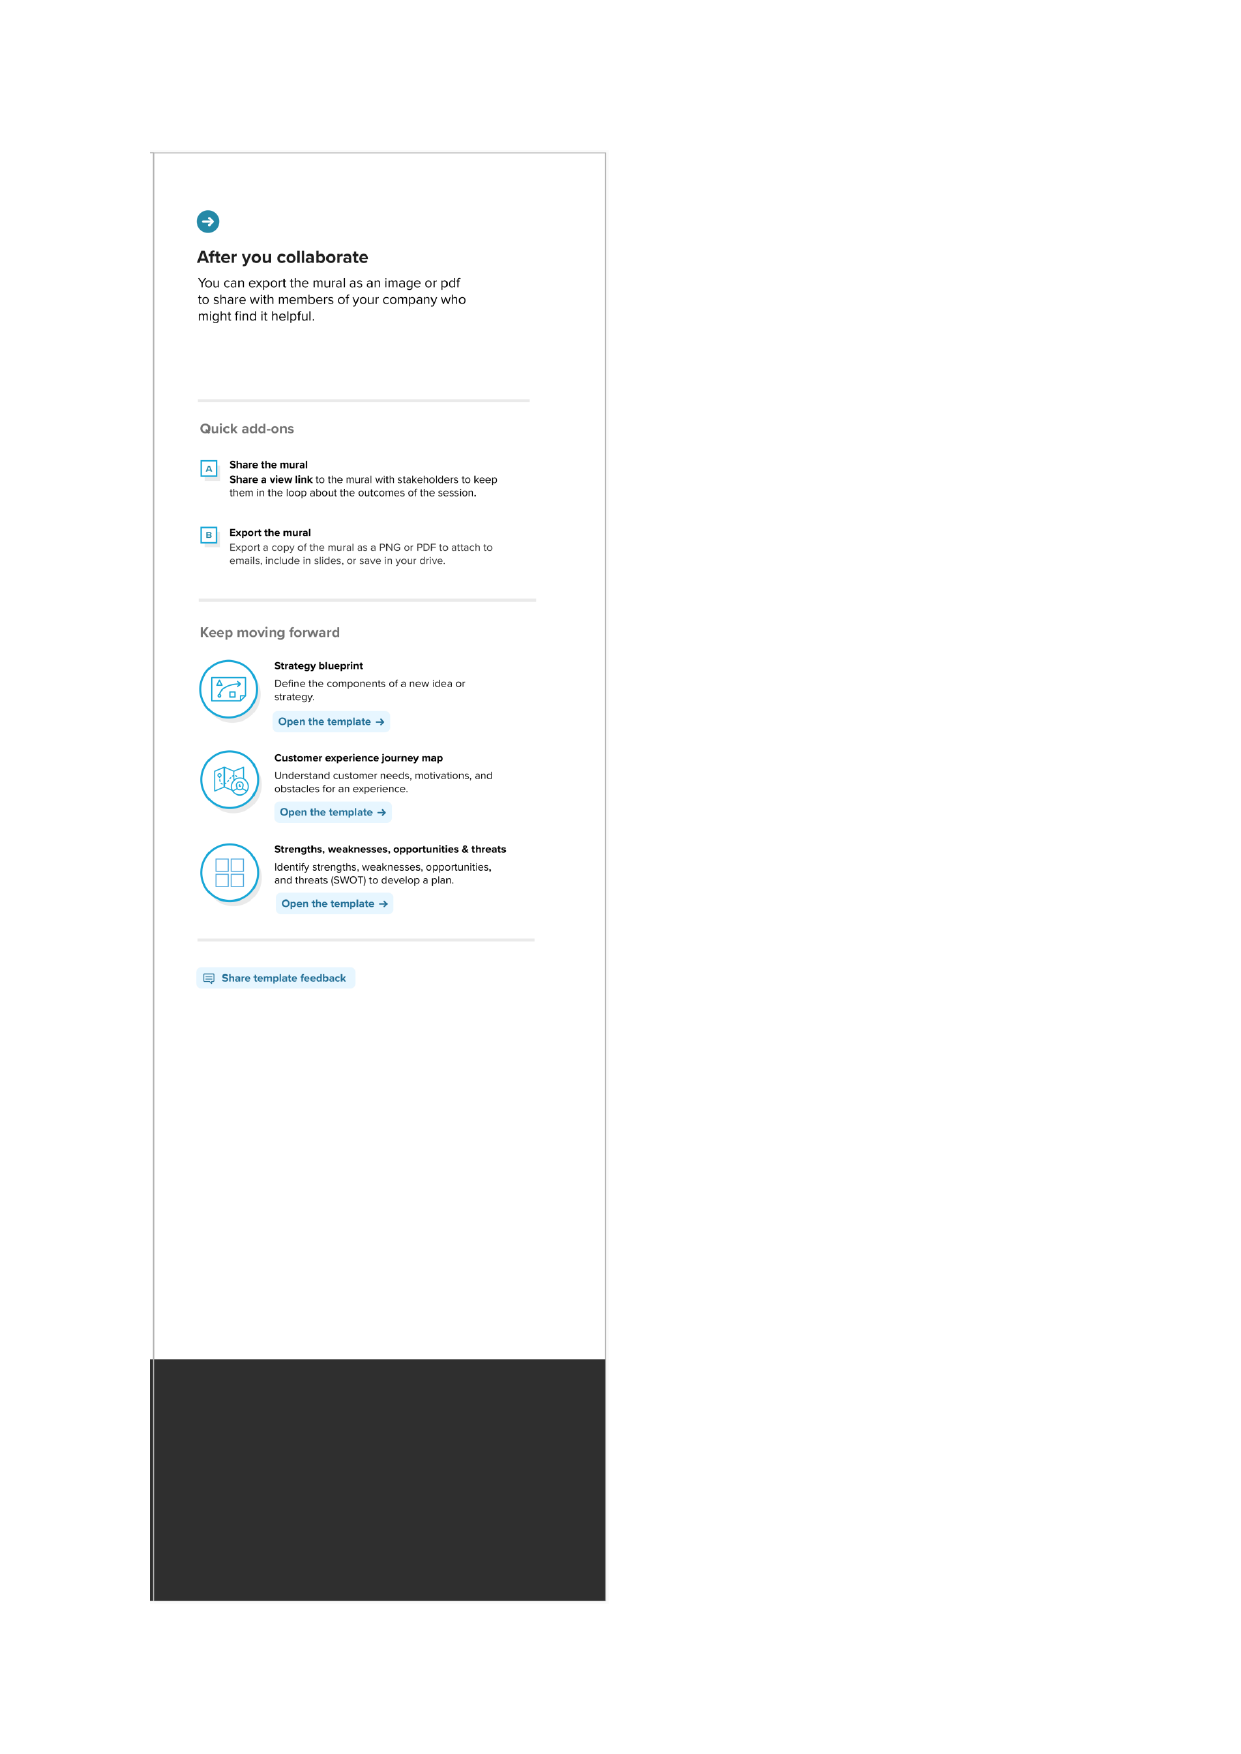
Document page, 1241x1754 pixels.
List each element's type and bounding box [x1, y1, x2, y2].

picture [150, 150, 609, 1604]
